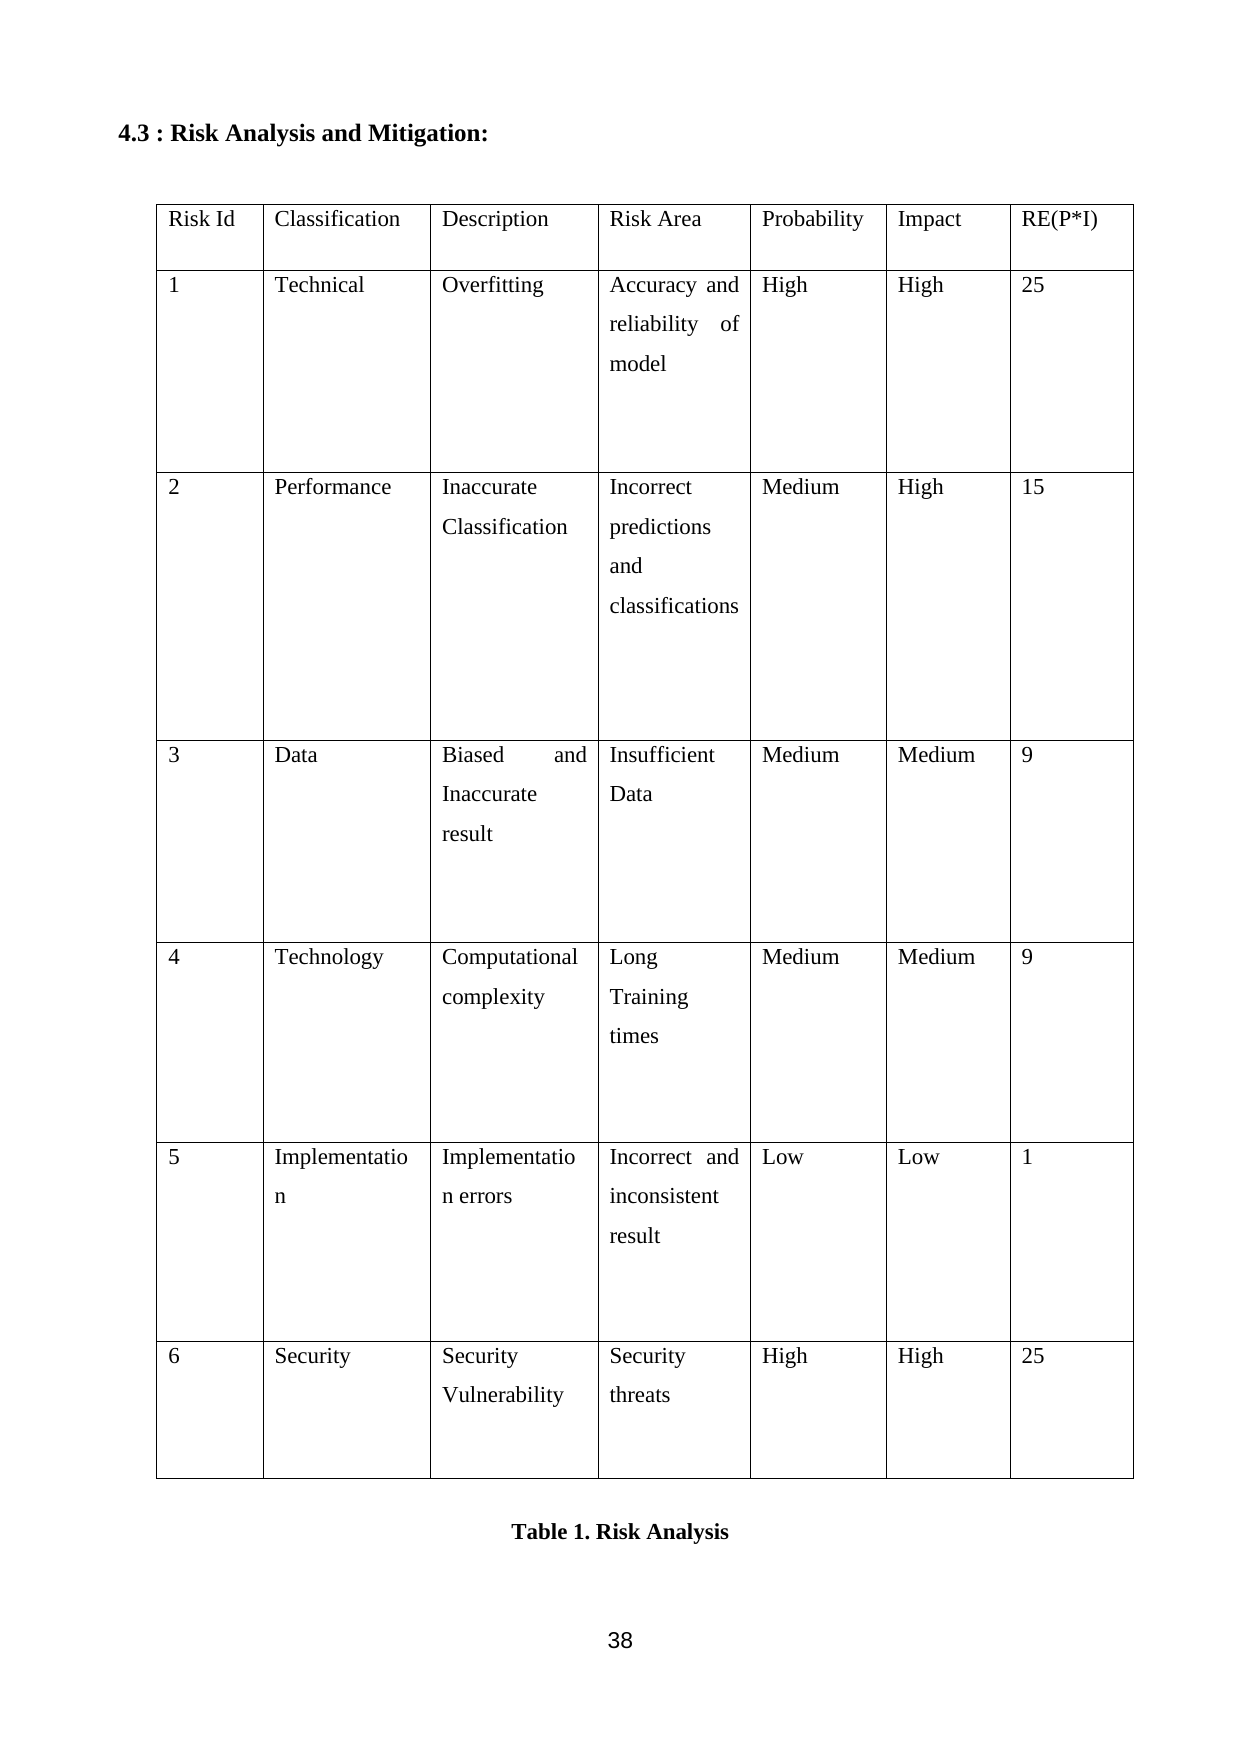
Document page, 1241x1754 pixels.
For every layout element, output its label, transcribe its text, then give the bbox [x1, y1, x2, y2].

table_header Classification [264, 205, 430, 270]
table_cell High [887, 271, 1010, 472]
table_header Impact [887, 205, 1010, 270]
table_cell Accuracy and reliability of model [599, 271, 750, 472]
table_header RE(P*I) [1011, 205, 1133, 270]
table_cell Medium [751, 943, 886, 1142]
table_cell Data [264, 741, 430, 942]
table_cell Low [887, 1143, 1010, 1341]
table_cell Long Training times [599, 943, 750, 1142]
table_cell Medium [887, 943, 1010, 1142]
table_cell Inaccurate Classification [431, 473, 598, 740]
table_cell 9 [1011, 943, 1133, 1142]
table_cell 6 [157, 1342, 263, 1478]
table_cell 5 [157, 1143, 263, 1341]
text 4.3 : Risk Analysis and Mitigation: [118, 118, 1122, 147]
table_cell 9 [1011, 741, 1133, 942]
table_cell Medium [751, 473, 886, 740]
table_cell High [751, 271, 886, 472]
table_cell 25 [1011, 271, 1133, 472]
table_header Probability [751, 205, 886, 270]
table_cell Security Vulnerability [431, 1342, 598, 1478]
table_header Risk Area [599, 205, 750, 270]
table_cell Low [751, 1143, 886, 1341]
table_cell 15 [1011, 473, 1133, 740]
table_header Risk Id [157, 205, 263, 270]
table_cell Computational complexity [431, 943, 598, 1142]
table_cell High [887, 473, 1010, 740]
table_cell Biased and Inaccurate result [431, 741, 598, 942]
table_header Description [431, 205, 598, 270]
table_cell Performance [264, 473, 430, 740]
table_cell Technology [264, 943, 430, 1142]
table_cell Overfitting [431, 271, 598, 472]
table_cell Incorrect and inconsistent result [599, 1143, 750, 1341]
table_cell 25 [1011, 1342, 1133, 1478]
table_cell Medium [887, 741, 1010, 942]
table_cell Incorrect predictions and classifications [599, 473, 750, 740]
table_cell Medium [751, 741, 886, 942]
table_cell Insufficient Data [599, 741, 750, 942]
table_cell Security [264, 1342, 430, 1478]
table_cell Technical [264, 271, 430, 472]
text Table 1. Risk Analysis [118, 1518, 1122, 1545]
table_cell Security threats [599, 1342, 750, 1478]
table_cell Implementation errors [431, 1143, 598, 1341]
table_cell High [751, 1342, 886, 1478]
table_cell 2 [157, 473, 263, 740]
table_cell High [887, 1342, 1010, 1478]
table_cell 3 [157, 741, 263, 942]
table_cell Implementation [264, 1143, 430, 1341]
table_cell 1 [1011, 1143, 1133, 1341]
table_cell 1 [157, 271, 263, 472]
table_cell 4 [157, 943, 263, 1142]
